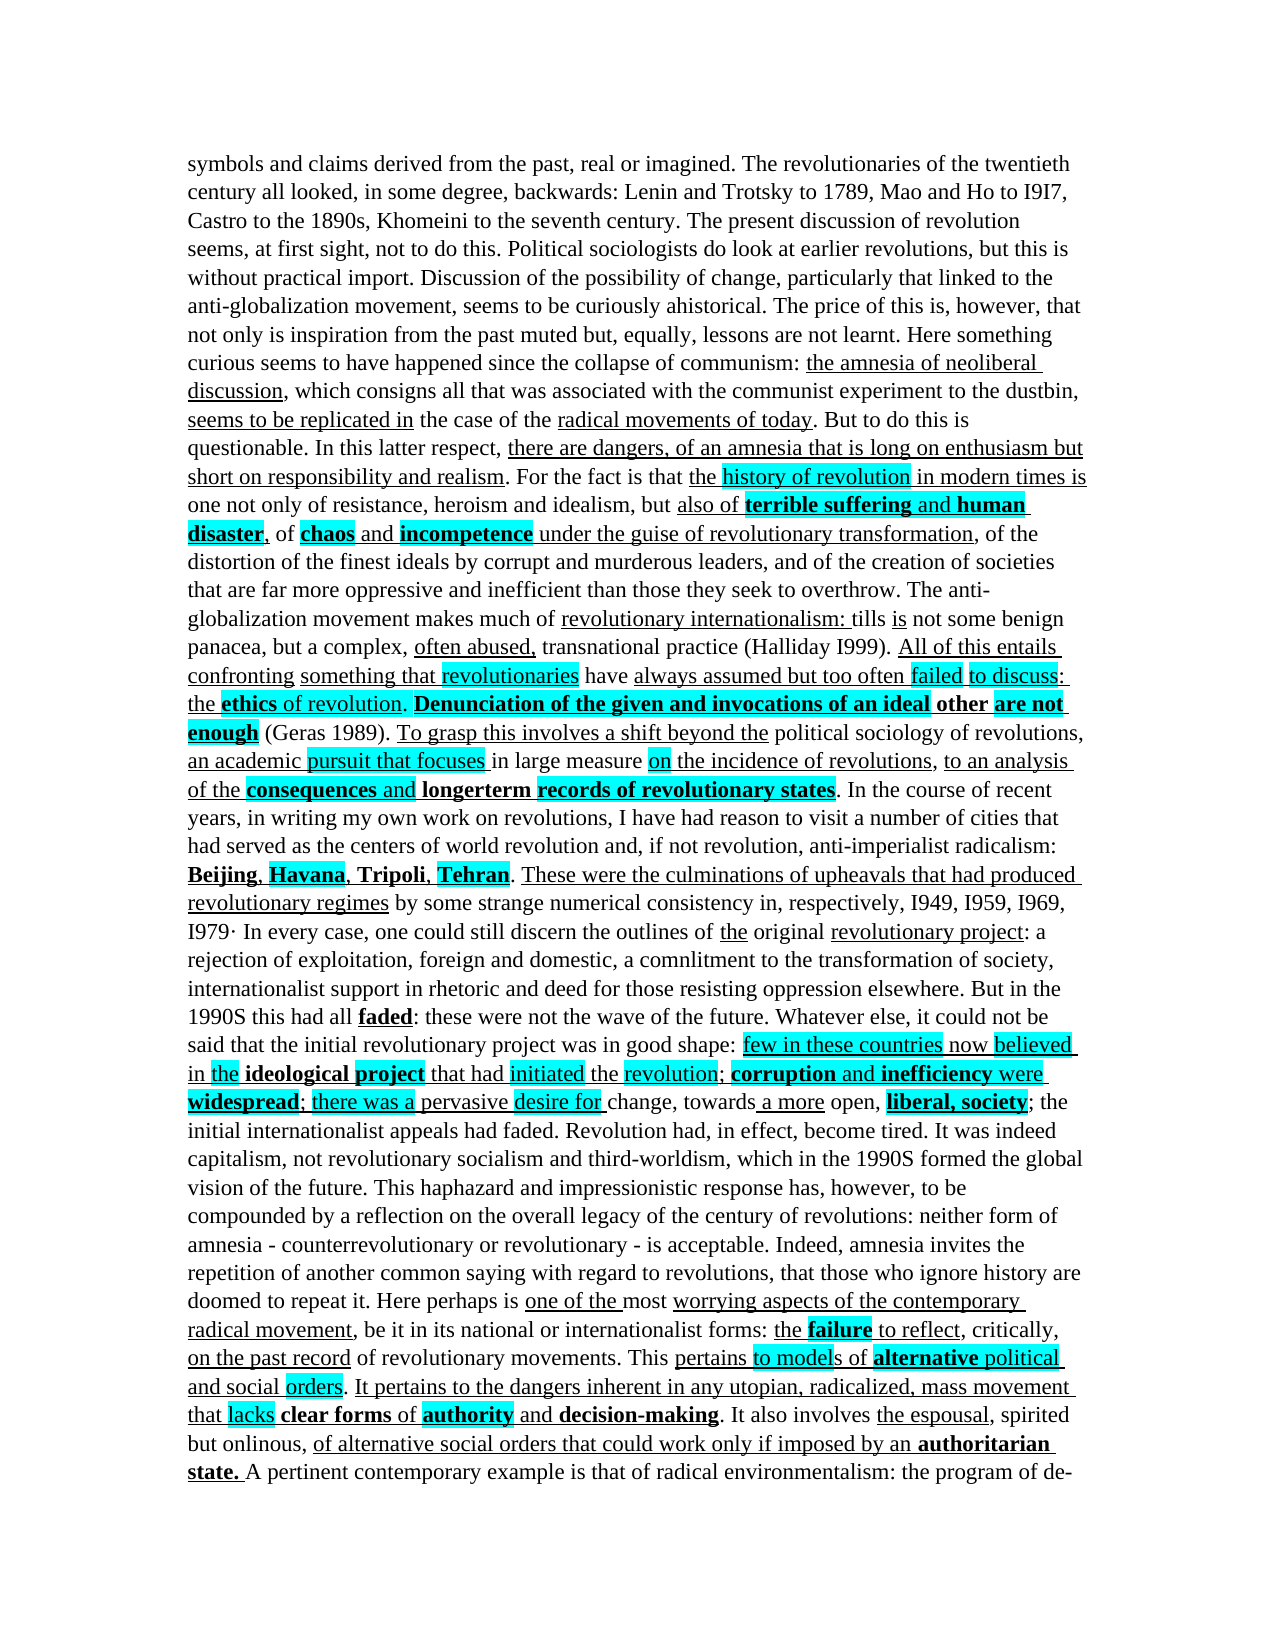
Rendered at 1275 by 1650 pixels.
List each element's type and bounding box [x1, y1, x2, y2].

text [187, 150, 1087, 1484]
